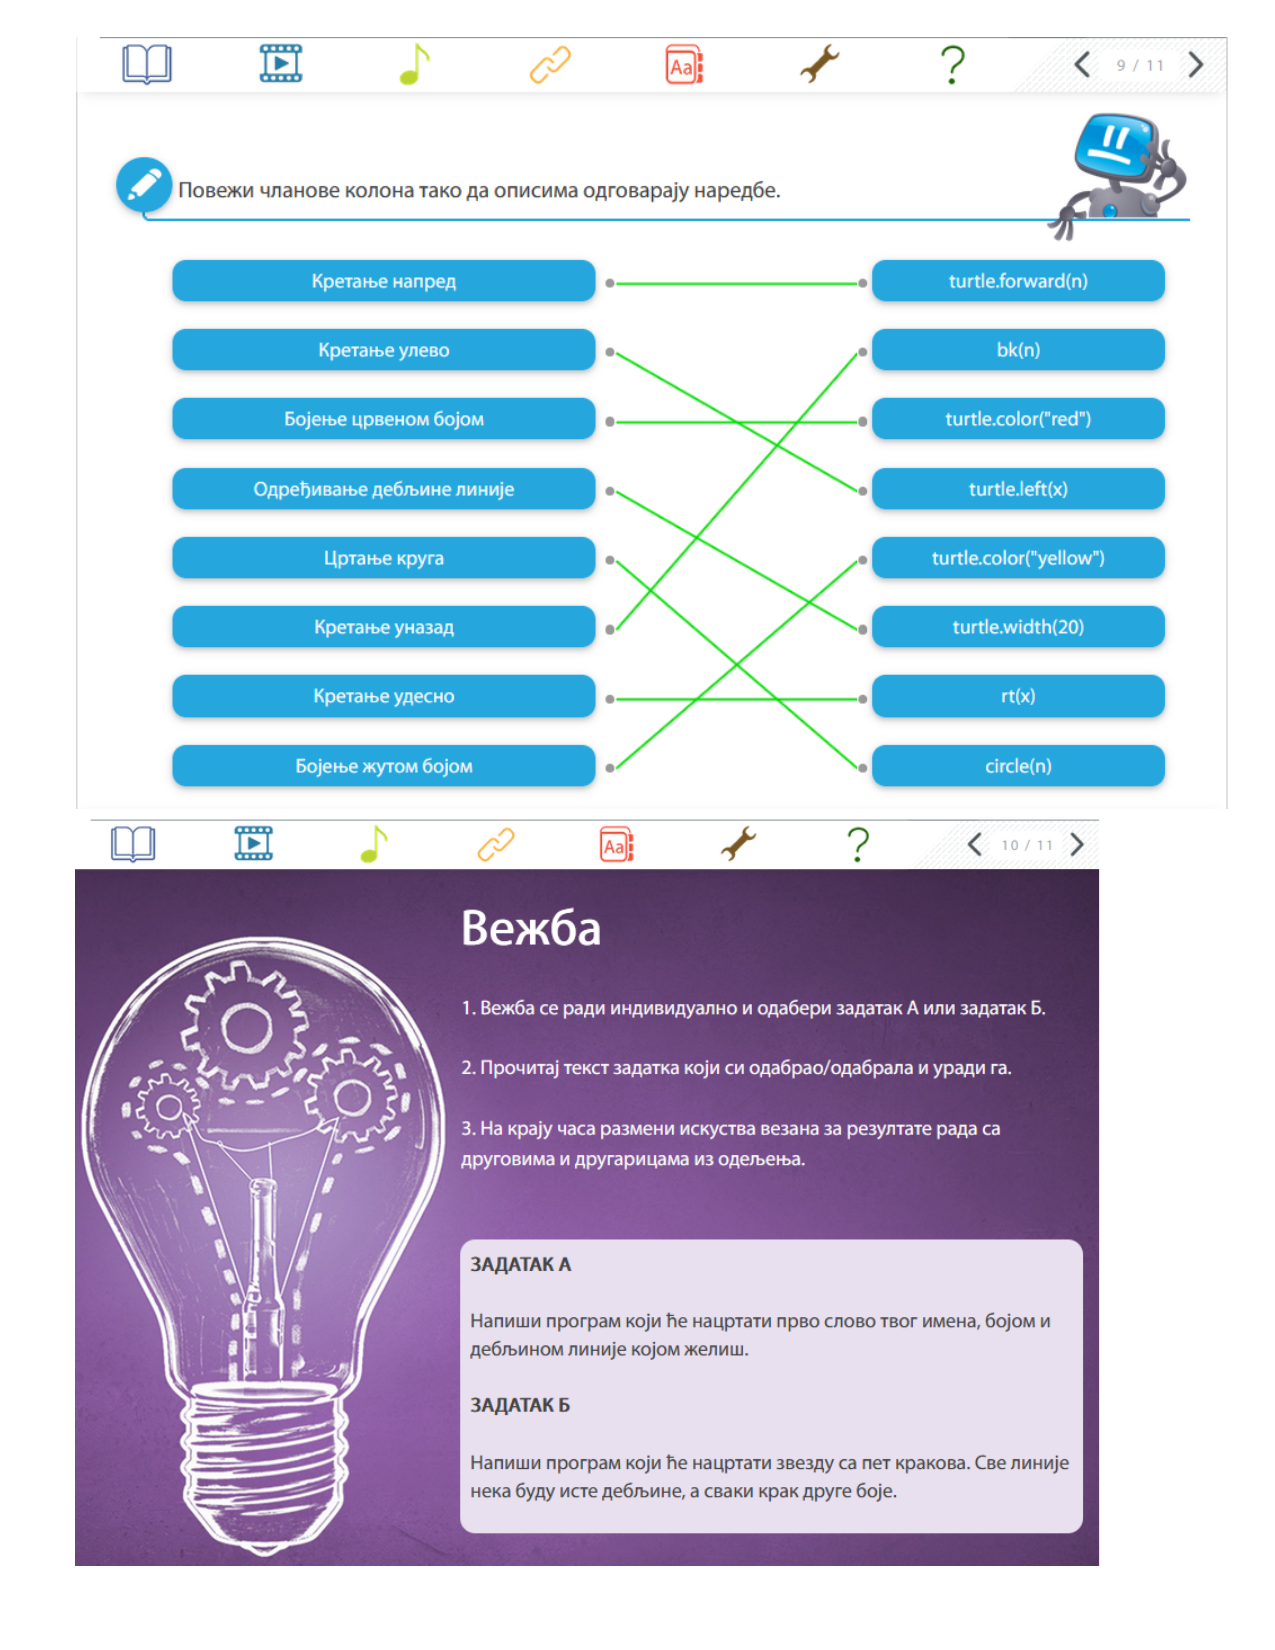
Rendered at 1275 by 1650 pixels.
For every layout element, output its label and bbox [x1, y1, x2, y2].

picture [75, 37, 1229, 809]
picture [75, 814, 1100, 1566]
